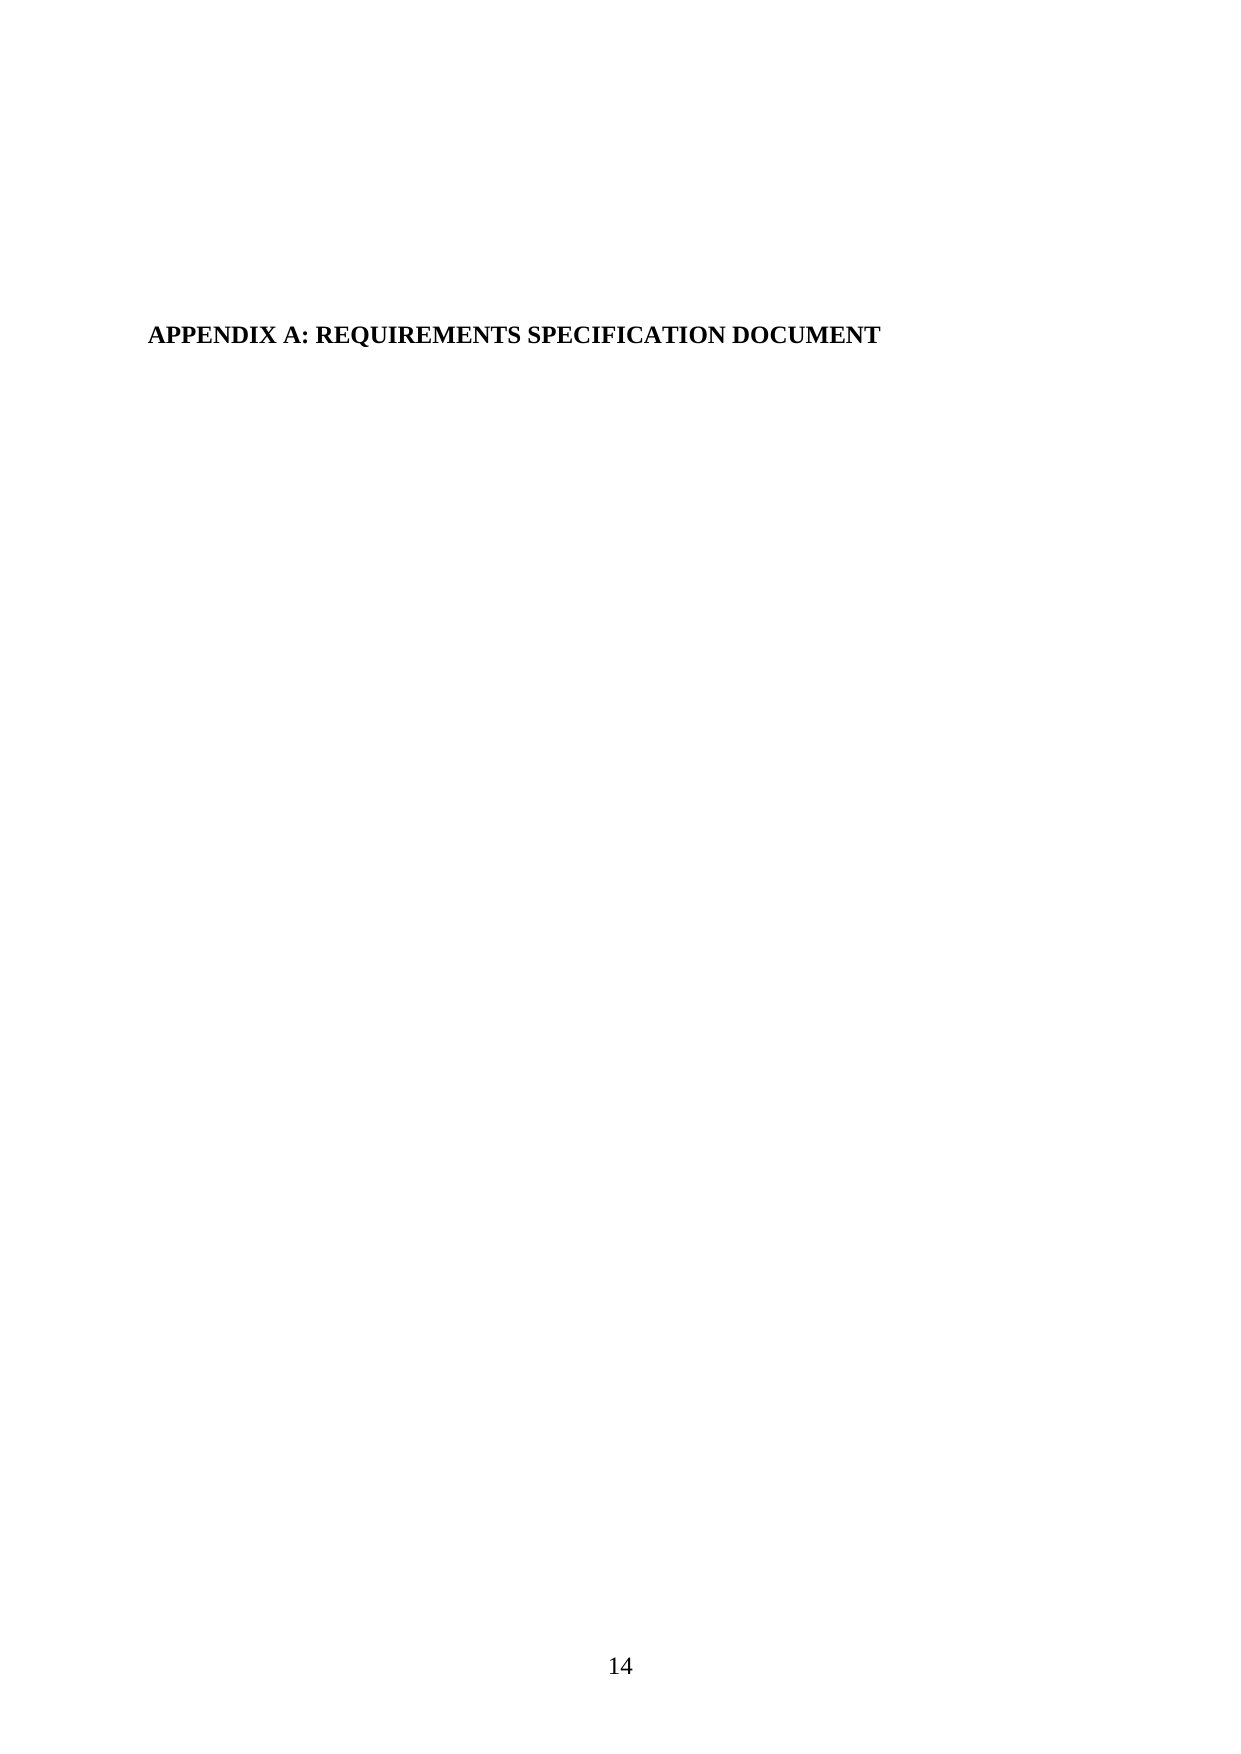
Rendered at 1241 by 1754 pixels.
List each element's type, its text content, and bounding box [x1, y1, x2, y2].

subtitle APPENDIX A: REQUIREMENTS SPECIFICATION DOCUMENT [148, 320, 1092, 349]
